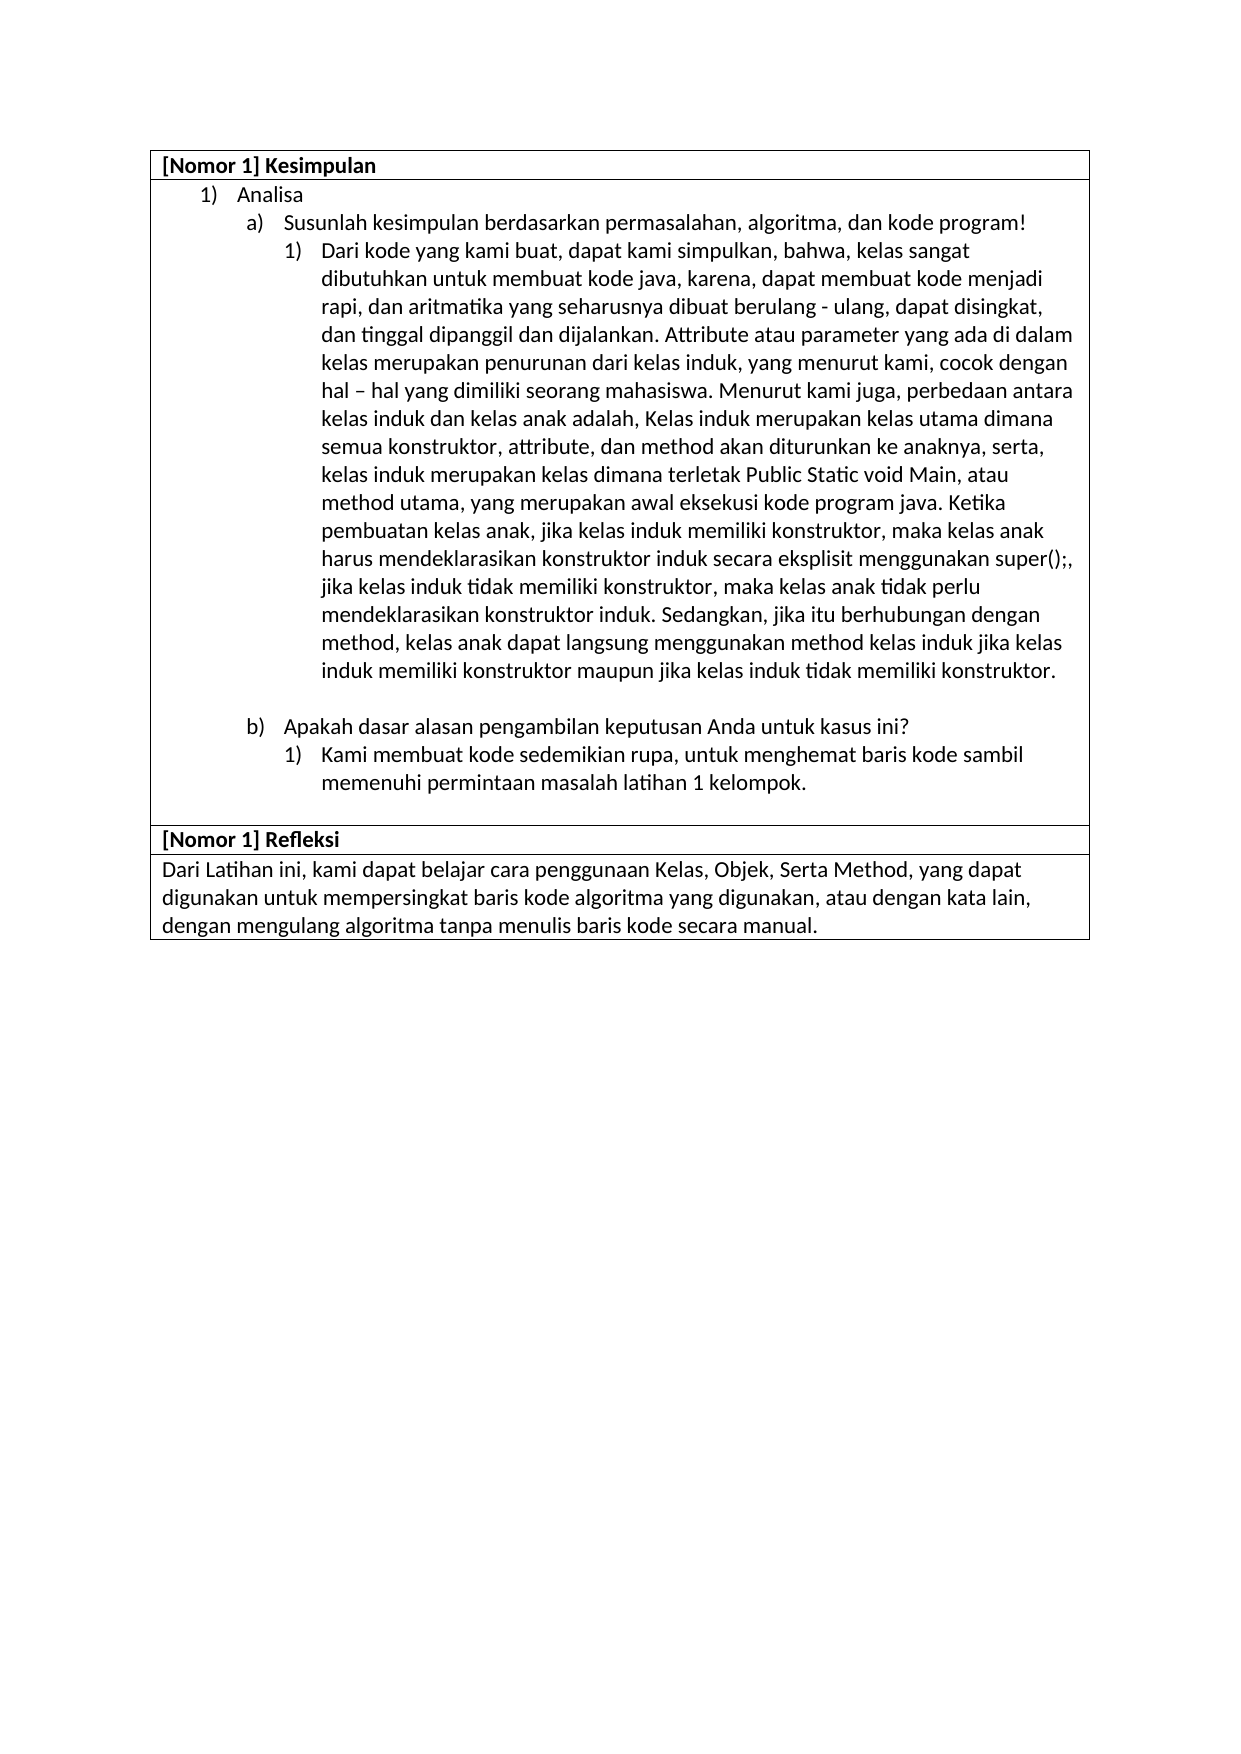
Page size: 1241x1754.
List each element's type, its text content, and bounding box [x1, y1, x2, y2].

table_cell Analisa Susunlah kesimpulan berdasarkan permasalahan, algoritma, dan kode program! Dari kode yang kami buat, dapat kami simpulkan, bahwa, kelas sangat dibutuhkan untuk membuat kode java, karena, dapat membuat kode menjadi rapi, dan aritmatika yang seharusnya dibuat berulang - ulang, dapat disingkat, dan tinggal dipanggil dan dijalankan. Attribute atau parameter yang ada di dalam kelas merupakan penurunan dari kelas induk, yang menurut kami, cocok dengan hal – hal yang dimiliki seorang mahasiswa. Menurut kami juga, perbedaan antara kelas induk dan kelas anak adalah, Kelas induk merupakan kelas utama dimana semua konstruktor, attribute, dan method akan diturunkan ke anaknya, serta, kelas induk merupakan kelas dimana terletak Public Static void Main, atau method utama, yang merupakan awal eksekusi kode program java. Ketika pembuatan kelas anak, jika kelas induk memiliki konstruktor, maka kelas anak harus mendeklarasikan konstruktor induk secara eksplisit menggunakan super();, jika kelas induk tidak memiliki konstruktor, maka kelas anak tidak perlu mendeklarasikan konstruktor induk. Sedangkan, jika itu berhubungan dengan method, kelas anak dapat langsung menggunakan method kelas induk jika kelas induk memiliki konstruktor maupun jika kelas induk tidak memiliki konstruktor. Apakah dasar alasan pengambilan keputusan Anda untuk kasus ini? Kami membuat kode sedemikian rupa, untuk menghemat baris kode sambil memenuhi permintaan masalah latihan 1 kelompok. [151, 180, 1089, 824]
table_cell [Nomor 1] Kesimpulan [151, 151, 1089, 179]
table_cell Dari Latihan ini, kami dapat belajar cara penggunaan Kelas, Objek, Serta Method, yang dapat digunakan untuk mempersingkat baris kode algoritma yang digunakan, atau dengan kata lain, dengan mengulang algoritma tanpa menulis baris kode secara manual. [151, 855, 1089, 939]
table_cell [Nomor 1] Refleksi [151, 826, 1089, 854]
